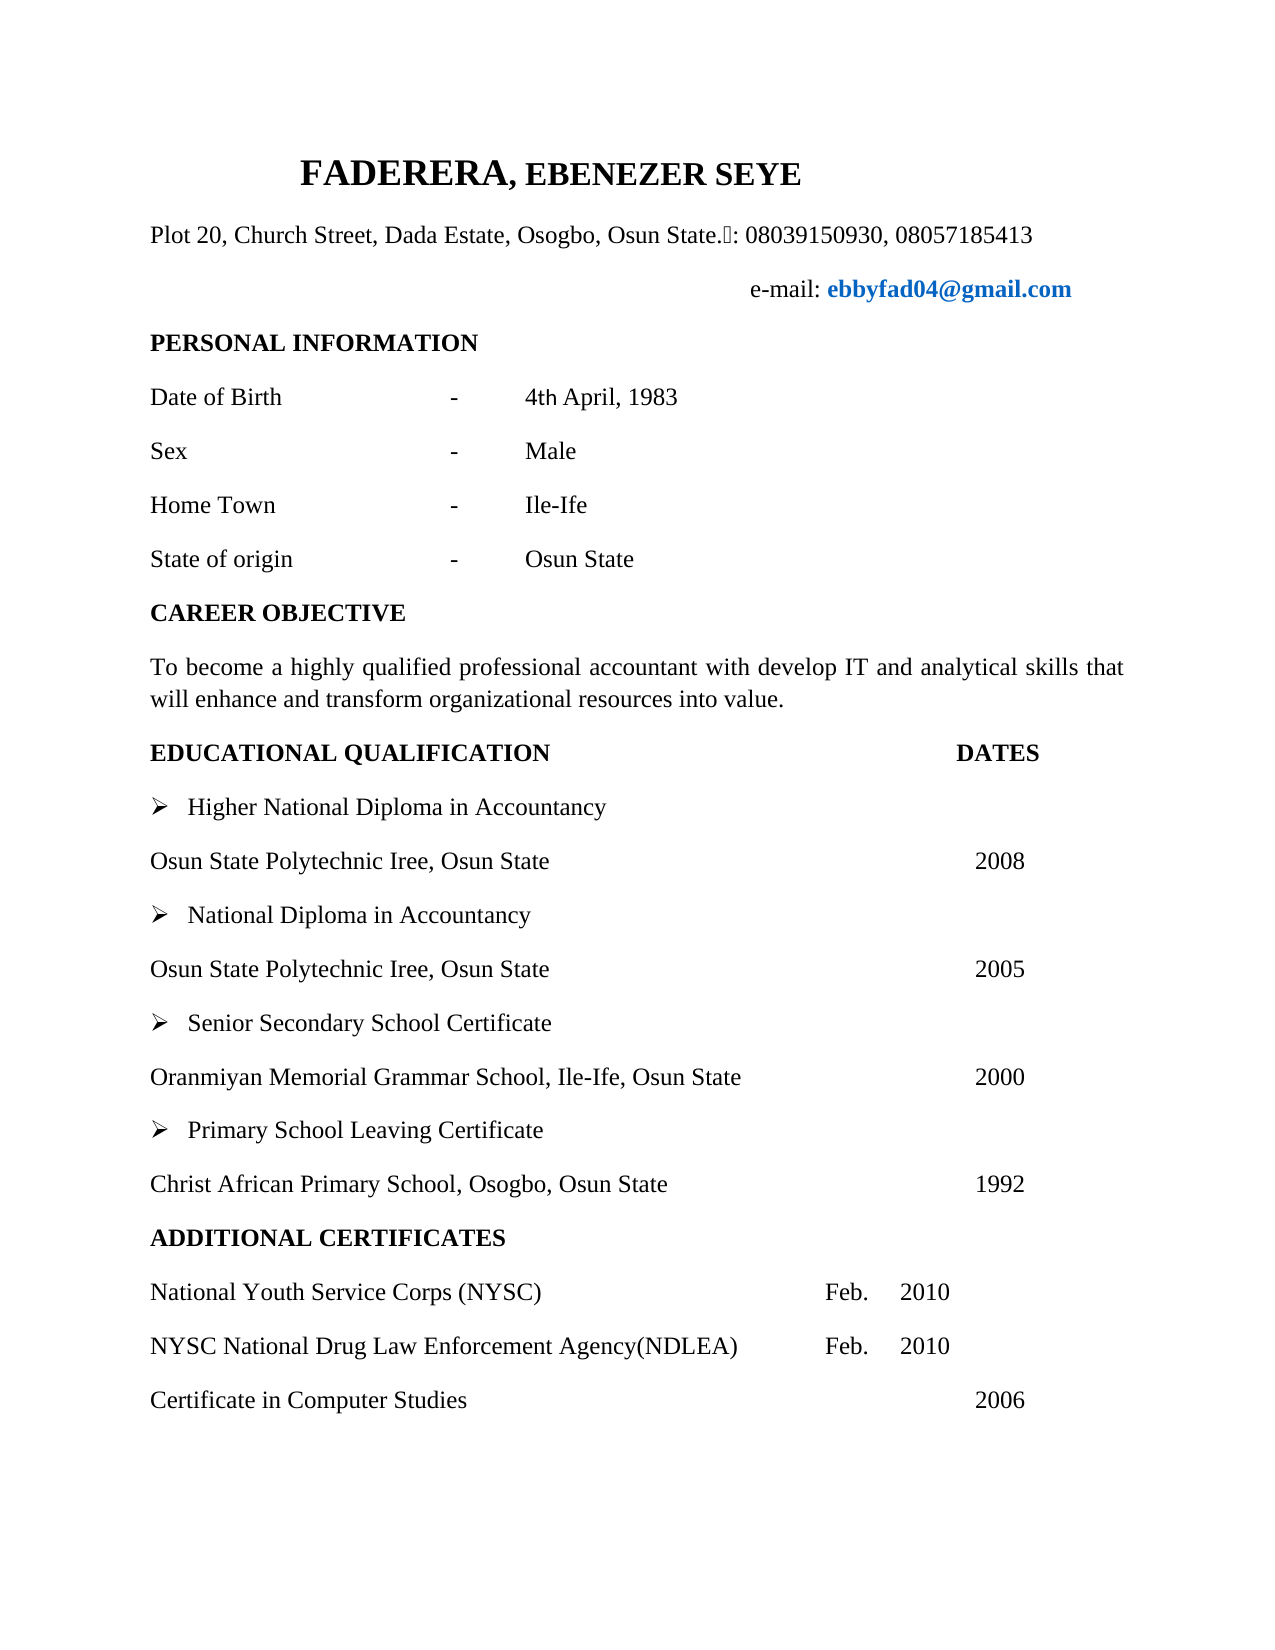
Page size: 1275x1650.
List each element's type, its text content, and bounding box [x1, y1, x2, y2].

list Senior Secondary School Certificate [150, 1008, 1125, 1036]
text NYSC National Drug Law Enforcement Agency(NDLEA) Feb. 2010 [150, 1331, 1125, 1359]
text Oranmiyan Memorial Grammar School, Ile-Ife, Osun State 2000 [150, 1062, 1125, 1090]
text Plot 20, Church Street, Dada Estate, Osogbo, Osun State.: 08039150930, 08057185413 [150, 220, 1125, 249]
text Christ African Primary School, Osogbo, Osun State 1992 [150, 1169, 1125, 1198]
list Higher National Diploma in Accountancy [150, 792, 1125, 821]
text Osun State Polytechnic Iree, Osun State 2005 [150, 954, 1125, 983]
text To become a highly qualified professional accountant with develop IT and analytical skills that will enhance and transform organizational resources into value. [150, 652, 1125, 713]
text FADERERA, EBENEZER SEYE [225, 150, 1125, 193]
text National Youth Service Corps (NYSC) Feb. 2010 [150, 1277, 1125, 1306]
text Home Town - Ile-Ife [150, 490, 1125, 519]
text Sex - Male [150, 436, 1125, 465]
text CAREER OBJECTIVE [150, 598, 1125, 626]
text Osun State Polytechnic Iree, Osun State 2008 [150, 846, 1125, 875]
text State of origin - Osun State [150, 544, 1125, 573]
text EDUCATIONAL QUALIFICATION DATES [150, 738, 1125, 767]
text Certificate in Computer Studies 2006 [150, 1385, 1125, 1413]
text Date of Birth - 4th April, 1983 [150, 382, 1125, 411]
text PERSONAL INFORMATION [150, 328, 1125, 357]
list Primary School Leaving Certificate [150, 1115, 1125, 1144]
text ADDITIONAL CERTIFICATES [150, 1223, 1125, 1252]
text e-mail: ebbyfad04@gmail.com [150, 274, 1125, 303]
list National Diploma in Accountancy [150, 900, 1125, 929]
